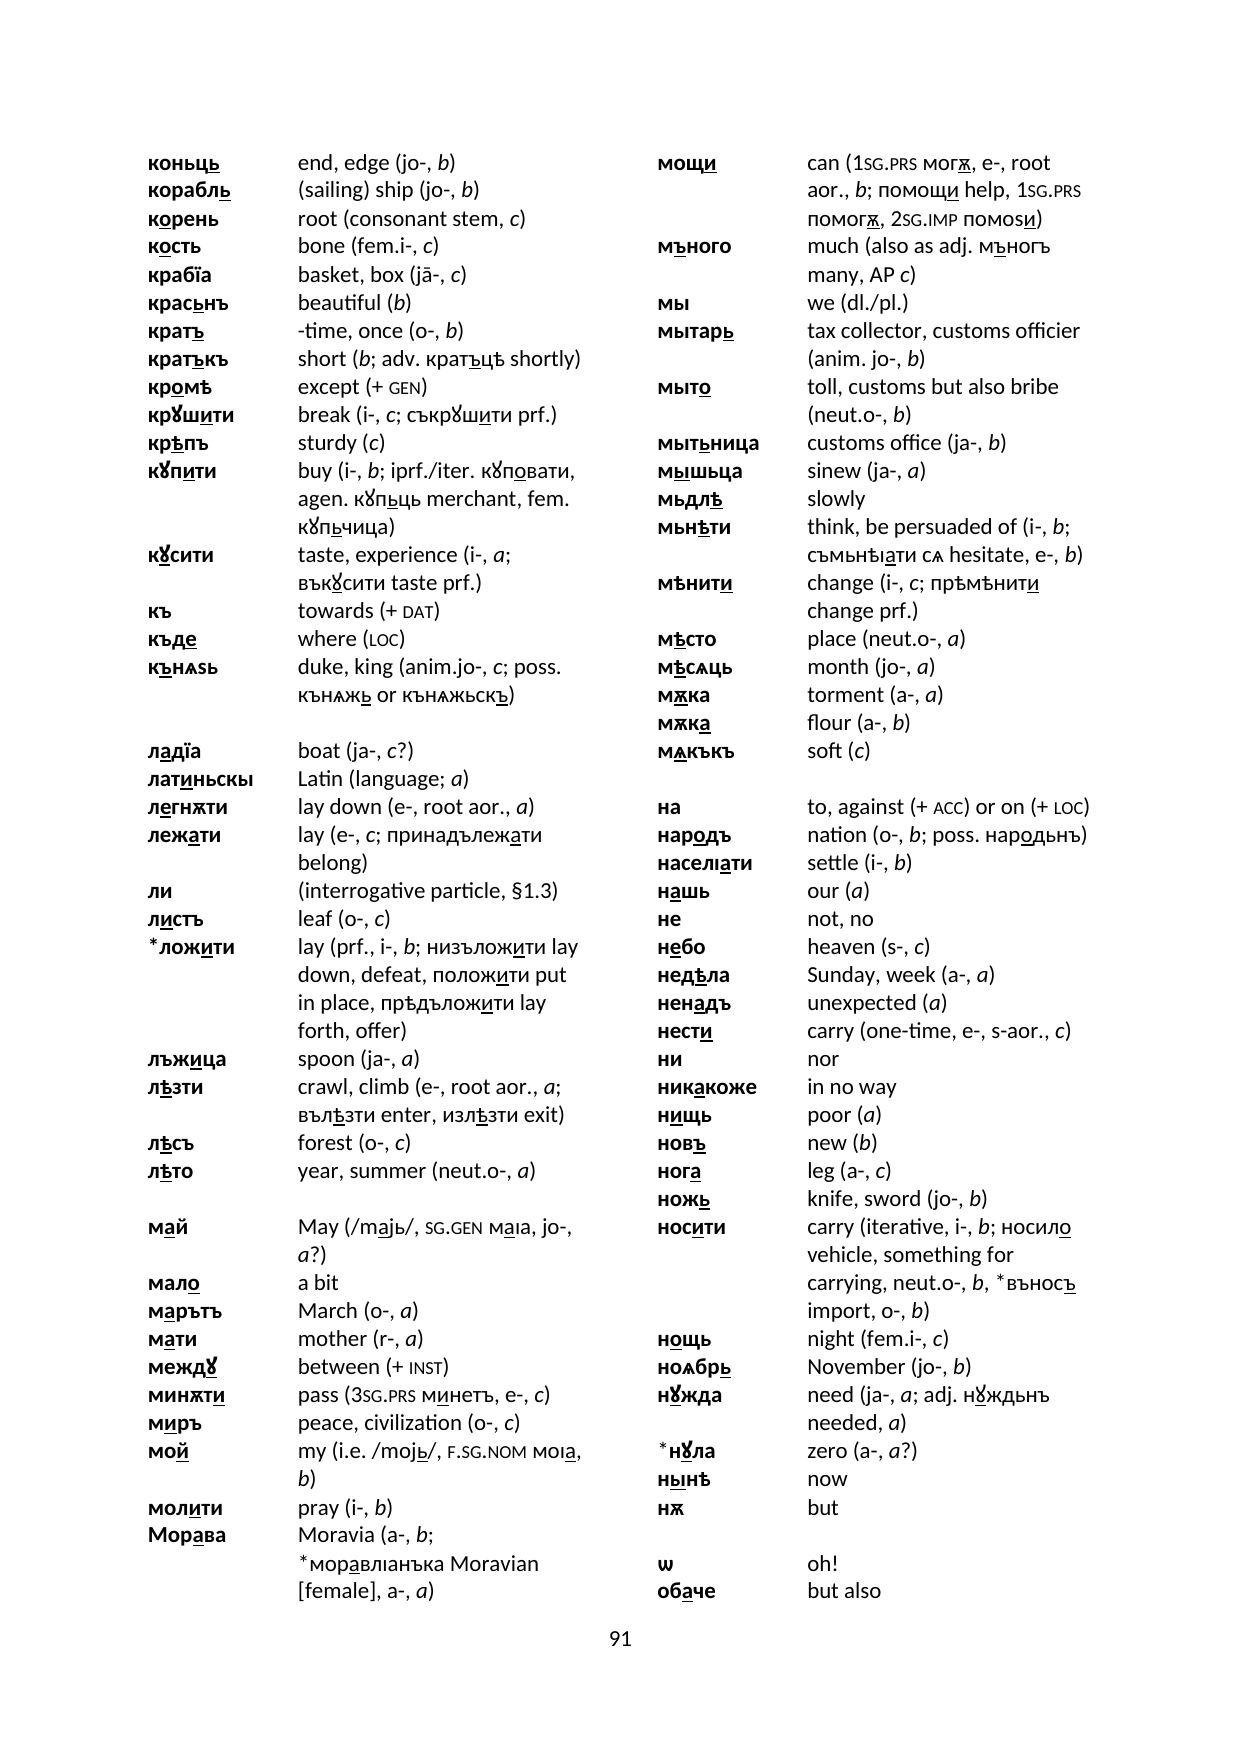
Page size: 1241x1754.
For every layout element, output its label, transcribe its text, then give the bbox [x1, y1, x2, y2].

text кость bone (fem.i-, c) [148, 232, 583, 260]
text на to, against (+ acc) or on (+ loc) [657, 792, 1093, 820]
text кратъ -time, once (o-, b) [148, 316, 583, 344]
text мѣнити change (i-, c; прѣмѣнити change prf.) [657, 568, 1093, 624]
text кънѧsь duke, king (anim.jo-, c; poss. кънѧжь or кънѧжьскъ) [148, 652, 583, 708]
text никакоже in no way [657, 1072, 1093, 1100]
text листъ leaf (o-, c) [148, 904, 583, 932]
text небо heaven (s-, c) [657, 932, 1093, 960]
text латиньскы Latin (language; a) [148, 764, 583, 792]
text мѫка torment (a-, a) [657, 680, 1093, 708]
text не not, no [657, 904, 1093, 932]
text кромѣ except (+ gen) [148, 372, 583, 400]
text мыто toll, customs but also bribe (neut.o-, b) [657, 372, 1093, 428]
text нога leg (a-, c) [657, 1156, 1093, 1184]
text *ложити lay (prf., i-, b; низъложити lay down, defeat, положити put in place, прѣдъложити lay forth, offer) [148, 932, 583, 1044]
text мощи can (1sg.prs могѫ, e-, root aor., b; помощи help, 1sg.prs помогѫ, 2sg.imp помоѕи) [657, 148, 1093, 232]
text нашь our (a) [657, 876, 1093, 904]
text мьдлѣ slowly [657, 484, 1093, 512]
text народъ nation (o-, b; poss. народьнъ) [657, 820, 1093, 848]
text нꙋжда need (ja-, a; adj. нꙋждьнъ needed, a) [657, 1381, 1093, 1437]
text ножь knife, sword (jo-, b) [657, 1184, 1093, 1212]
text нести carry (one-time, e-, s-aor., c) [657, 1016, 1093, 1044]
text лѣто year, summer (neut.o-, a) [148, 1156, 583, 1184]
text къ towards (+ dat) [148, 596, 583, 624]
text мой my (i.e. /mojь/, f.sg.nom моıа, b) [148, 1437, 583, 1493]
text красьнъ beautiful (b) [148, 288, 583, 316]
text мъного much (also as adj. мъногъ many, AP c) [657, 232, 1093, 288]
text ли (interrogative particle, §1.3) [148, 876, 583, 904]
text мытьница customs office (ja-, b) [657, 428, 1093, 456]
text крабïа basket, box (jā-, c) [148, 260, 583, 288]
text мытарь tax collector, customs officier (anim. jo-, b) [657, 316, 1093, 372]
text мати mother (r-, a) [148, 1324, 583, 1352]
text лежати lay (e-, c; принадълежати belong) [148, 820, 583, 876]
text молити pray (i-, b) [148, 1493, 583, 1521]
text носити carry (iterative, i-, b; носило vehicle, something for carrying, neut.o-, b, *въносъ import, o-, b) [657, 1212, 1093, 1324]
text кꙋсити taste, experience (i-, a; въкꙋсити taste prf.) [148, 540, 583, 596]
text ненадъ unexpected (a) [657, 988, 1093, 1016]
text ладïа boat (ja-, c?) [148, 736, 583, 764]
text крꙋшити break (i-, c; съкрꙋшити prf.) [148, 400, 583, 428]
text кꙋпити buy (i-, b; iprf./iter. кꙋповати, agen. кꙋпьць merchant, fem. кꙋпьчица) [148, 456, 583, 540]
text мѣсѧць month (jo-, a) [657, 652, 1093, 680]
text минѫти pass (3sg.prs минетъ, e-, c) [148, 1381, 583, 1408]
text марътъ March (o-, а) [148, 1296, 583, 1324]
text кратъкъ short (b; adv. кратъцѣ shortly) [148, 344, 583, 372]
text крѣпъ sturdy (c) [148, 428, 583, 456]
text мѫка flour (a-, b) [657, 708, 1093, 736]
text мышьца sinew (ja-, a) [657, 456, 1093, 484]
text междꙋ between (+ inst) [148, 1352, 583, 1381]
text нощь night (fem.i-, c) [657, 1324, 1093, 1352]
text нищь poor (a) [657, 1100, 1093, 1128]
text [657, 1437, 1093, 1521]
text миръ peace, civilization (o-, c) [148, 1408, 583, 1437]
text лѣзти crawl, climb (e-, root aor., a; вълѣзти enter, излѣзти exit) [148, 1072, 583, 1128]
text корень root (consonant stem, c) [148, 204, 583, 232]
text мы we (dl./pl.) [657, 288, 1093, 316]
text къде where (loc) [148, 624, 583, 652]
text мьнѣти think, be persuaded of (i-, b; съмьнѣıати сѧ hesitate, e-, b) [657, 512, 1093, 568]
text ноѧбрь November (jo-, b) [657, 1352, 1093, 1381]
text недѣла Sunday, week (a-, a) [657, 960, 1093, 988]
text новъ new (b) [657, 1128, 1093, 1156]
text мѣсто place (neut.o-, a) [657, 624, 1093, 652]
text лѣсъ forest (o-, c) [148, 1128, 583, 1156]
text корабль (sailing) ship (jo-, b) [148, 176, 583, 204]
text Морава Moravia (a-, b; *моравлıанъка Moravian [female], a-, a) [148, 1521, 583, 1605]
text лъжица spoon (ja-, a) [148, 1044, 583, 1072]
text населıати settle (i-, b) [657, 848, 1093, 876]
text легнѫти lay down (e-, root aor., a) [148, 792, 583, 820]
text май May (/majь/, sg.gen маıа, jo-, a?) [148, 1212, 583, 1268]
text ни nor [657, 1044, 1093, 1072]
text мало a bit [148, 1268, 583, 1296]
text мѧкъкъ soft (c) [657, 736, 1093, 764]
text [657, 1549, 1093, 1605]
text коньць end, edge (jo-, b) [148, 148, 583, 176]
